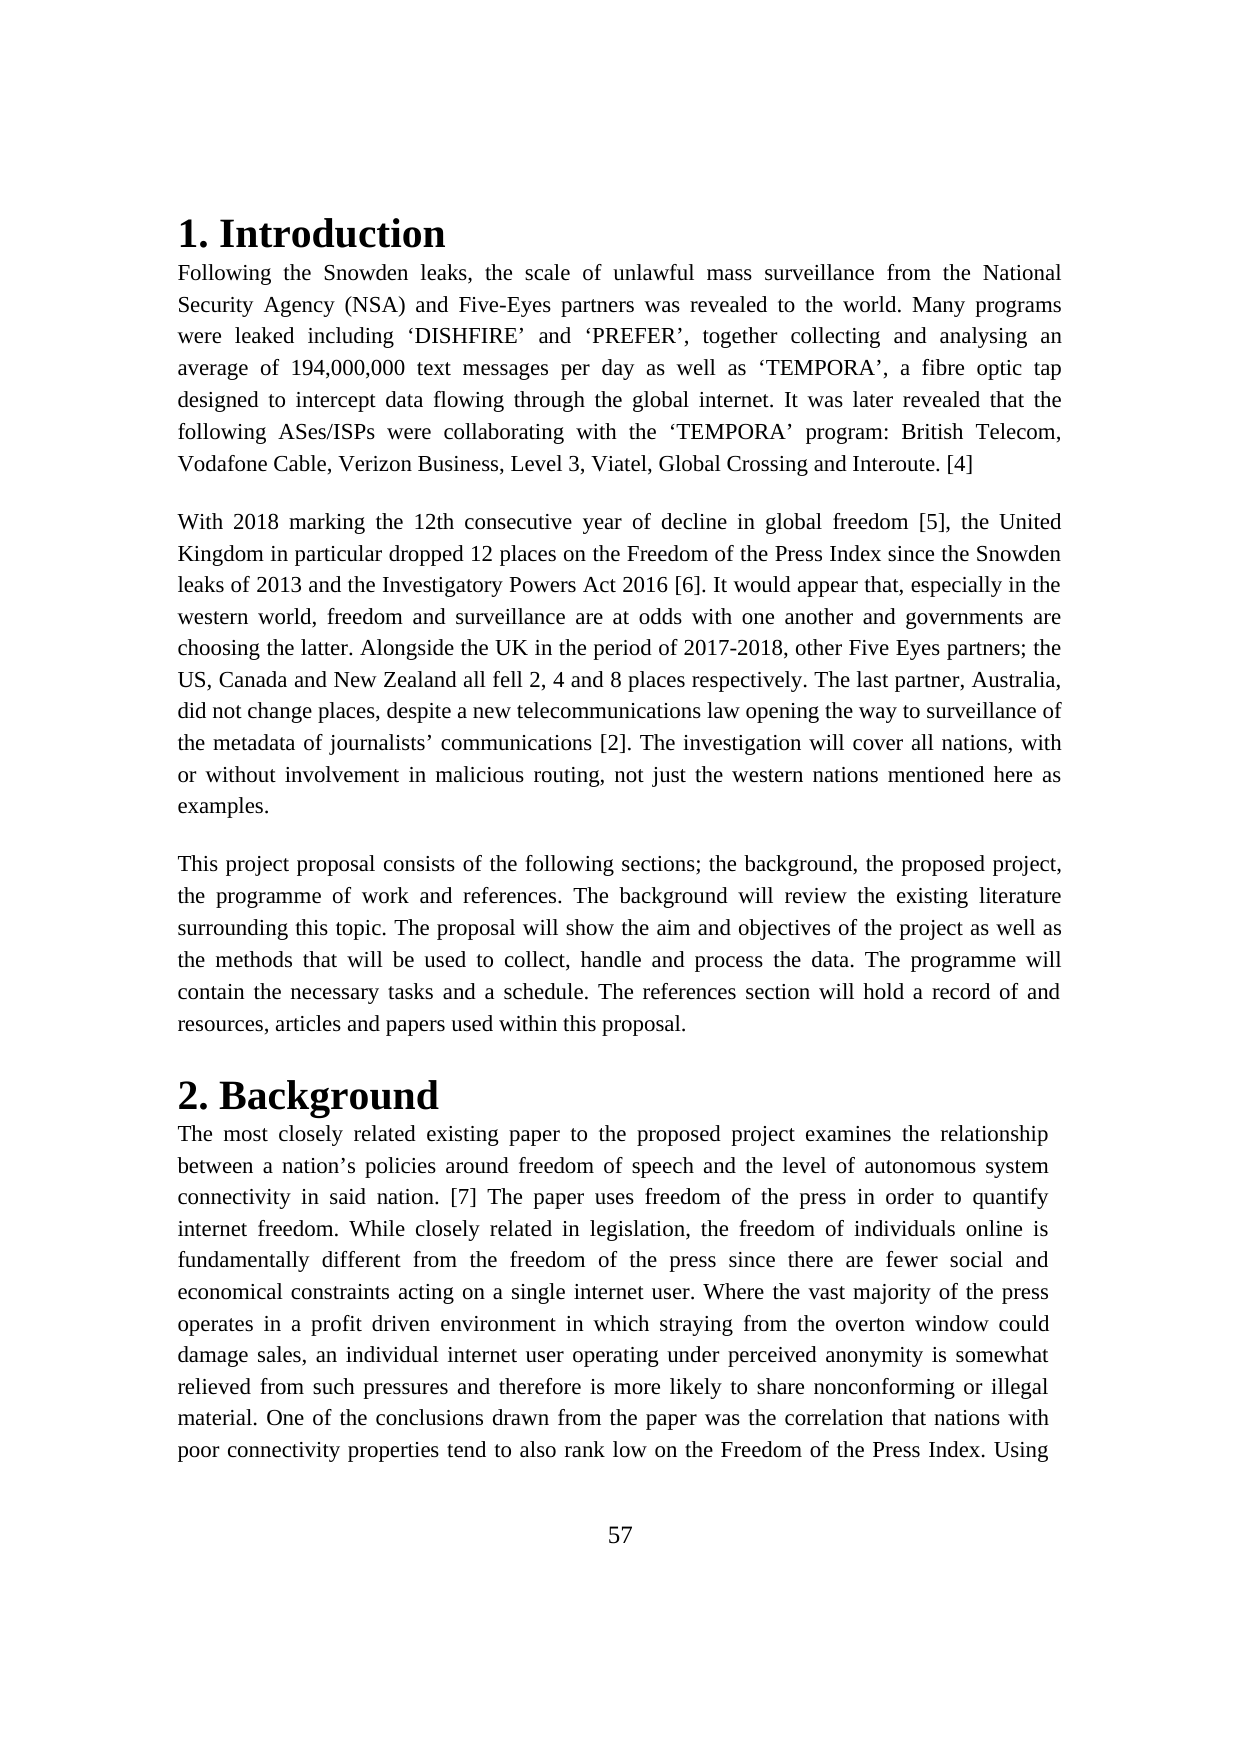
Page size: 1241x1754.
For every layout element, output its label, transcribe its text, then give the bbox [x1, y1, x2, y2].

text Following the Snowden leaks, the scale of unlawful mass surveillance from the National Security Agency (NSA) and Five-Eyes partners was revealed to the world. Many programs were leaked including ‘DISHFIRE’ and ‘PREFER’, together collecting and analysing an average of 194,000,000 text messages per day as well as ‘TEMPORA’, a fibre optic tap designed to intercept data flowing through the global internet. It was later revealed that the following ASes/ISPs were collaborating with the ‘TEMPORA’ program: British Telecom, Vodafone Cable, Verizon Business, Level 3, Viatel, Global Crossing and Interoute. [4] [177, 259, 1063, 476]
text With 2018 marking the 12th consecutive year of decline in global freedom [5], the United Kingdom in particular dropped 12 places on the Freedom of the Press Index since the Snowden leaks of 2013 and the Investigatory Powers Act 2016 [6]. It would appear that, especially in the western world, freedom and surveillance are at odds with one another and governments are choosing the latter. Alongside the UK in the period of 2017-2018, other Five Eyes partners; the US, Canada and New Zealand all fell 2, 4 and 8 places respectively. The last partner, Australia, did not change places, despite a new telecommunications law opening the way to surveillance of the metadata of journalists’ communications [2]. The investigation will cover all nations, with or without involvement in malicious routing, not just the western nations mentioned here as examples. [177, 508, 1063, 819]
text This project proposal consists of the following sections; the background, the proposed project, the programme of work and references. The background will review the existing literature surrounding this topic. The proposal will show the aim and objectives of the project as well as the methods that will be used to collect, handle and process the data. The programme will contain the necessary tasks and a schedule. The references section will hold a record of and resources, articles and papers used within this proposal. [177, 850, 1063, 1036]
text 2. Background [177, 1070, 1063, 1118]
text 1. Introduction [177, 209, 1063, 257]
